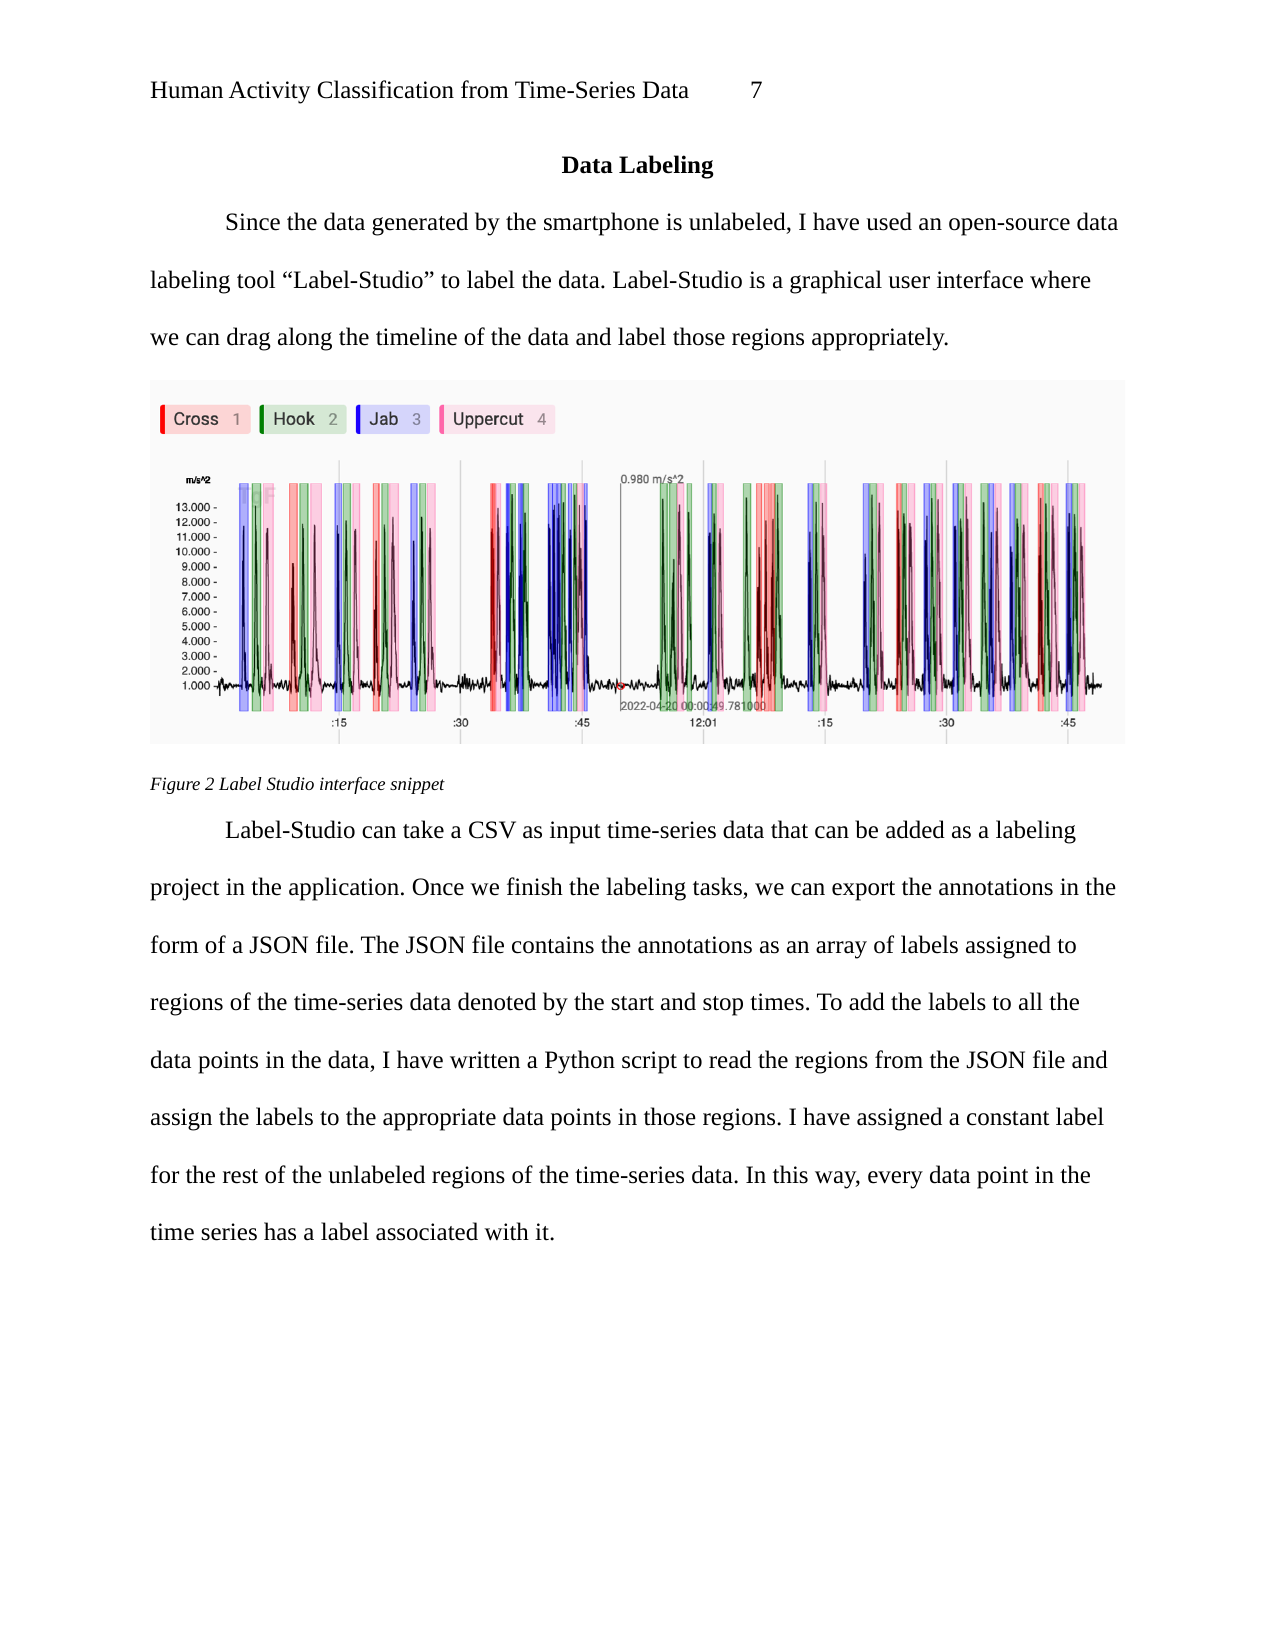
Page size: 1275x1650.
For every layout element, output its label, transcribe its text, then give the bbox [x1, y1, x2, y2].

subtitle Data Labeling [150, 150, 1125, 179]
text Label-Studio can take a CSV as input time-series data that can be added as a labeling project in the application. Once we finish the labeling tasks, we can export the annotations in the form of a JSON file. The JSON file contains the annotations as an array of labels assigned to regions of the time-series data denoted by the start and stop times. To add the labels to all the data points in the data, I have written a Python script to read the regions from the JSON file and assign the labels to the appropriate data points in those regions. I have assigned a constant label for the rest of the unlabeled regions of the time-series data. In this way, every data point in the time series has a label associated with it. [150, 815, 1125, 1246]
text Figure 2 Label Studio interface snippet [150, 772, 1125, 794]
picture [150, 380, 1125, 744]
text Since the data generated by the smartphone is unlabeled, I have used an open-source data labeling tool “Label-Studio” to label the data. Label-Studio is a graphical user interface where we can drag along the timeline of the data and label those regions appropriately. [150, 207, 1125, 351]
